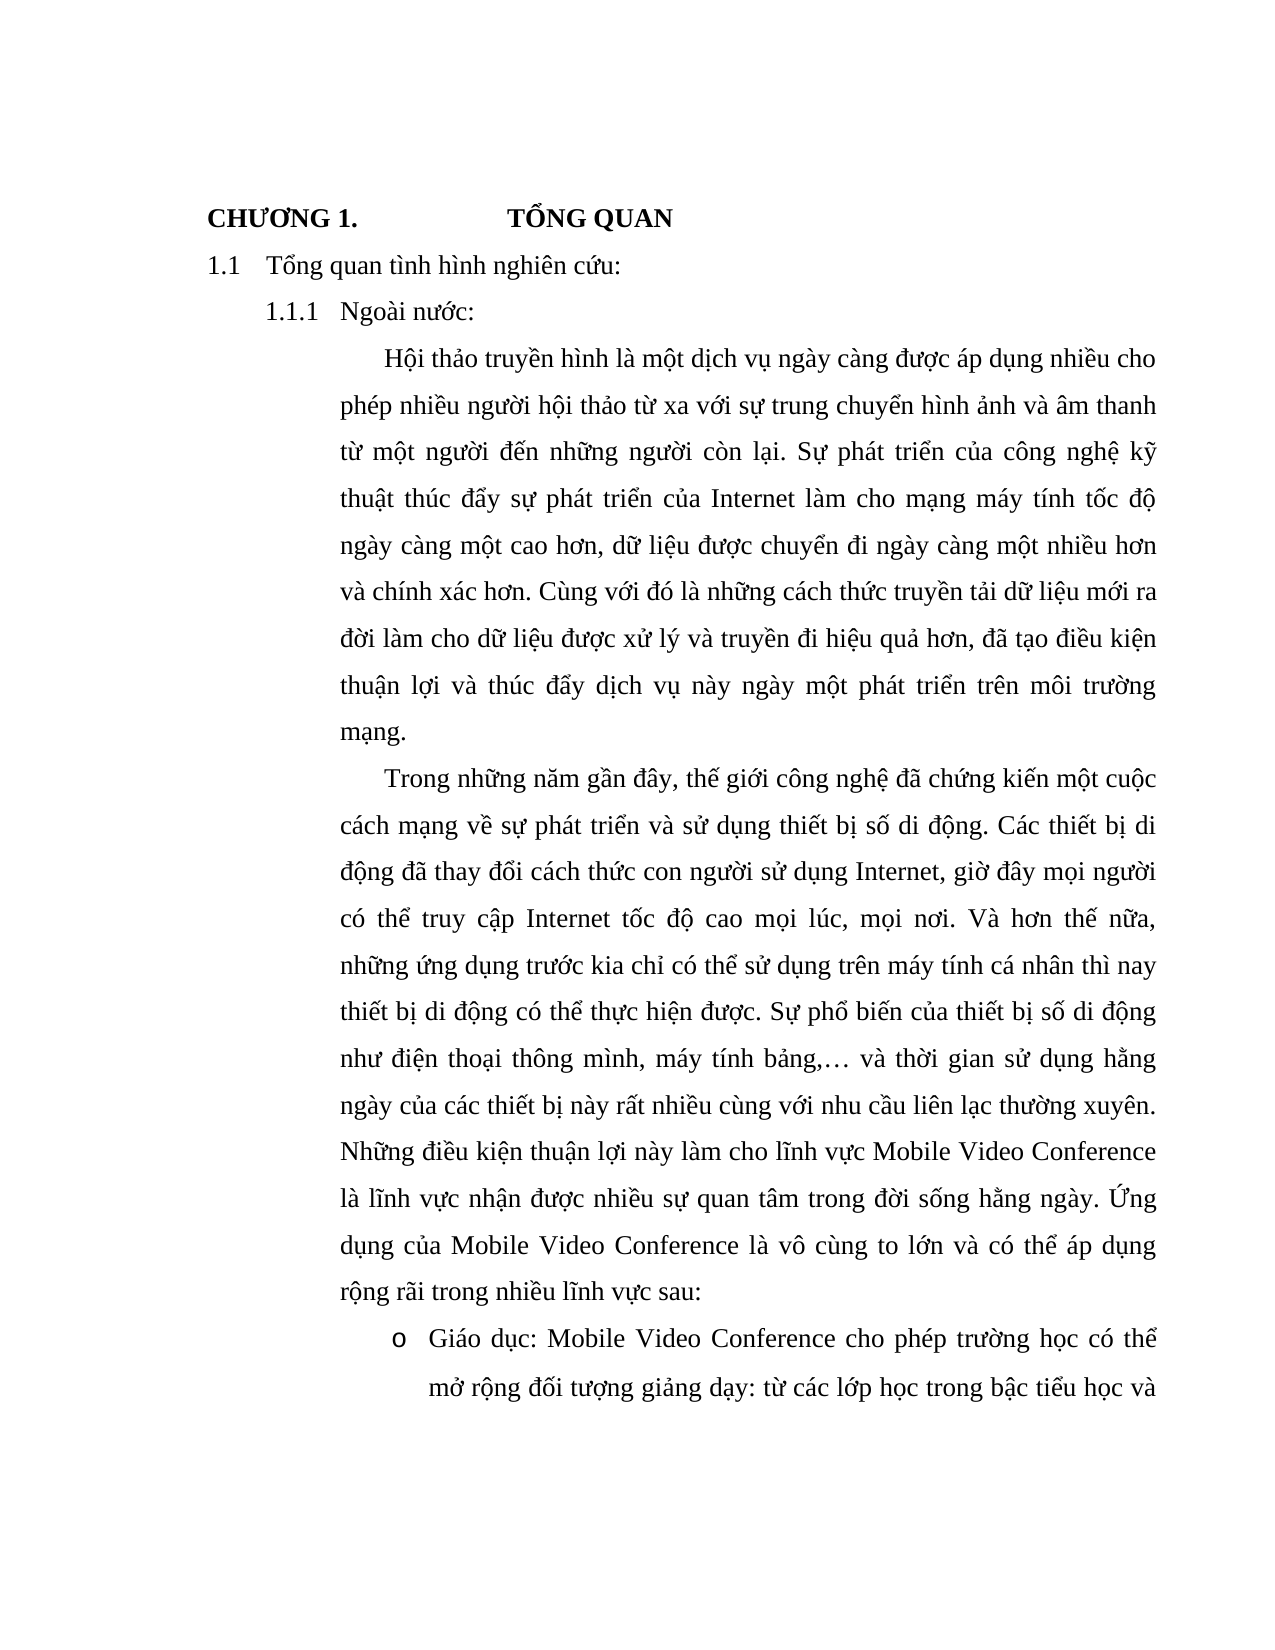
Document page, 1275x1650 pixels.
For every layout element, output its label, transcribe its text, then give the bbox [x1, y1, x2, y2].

subtitle Tổng quan tình hình nghiên cứu: [207, 249, 1157, 280]
list Ngoài nước: [265, 296, 1157, 327]
subtitle CHƯƠNG 1. TỔNG QUAN [207, 202, 1157, 233]
list Trong những năm gần đây, thế giới công nghệ đã chứng kiến một cuộc cách mạng về sự phát triển và sử dụng thiết bị số di động. Các thiết bị di động đã thay đổi cách thức con người sử dụng Internet, giờ đây mọi người có thể truy cập Internet tốc độ cao mọi lúc, mọi nơi. Và hơn thế nữa, những ứng dụng trước kia chỉ có thể sử dụng trên máy tính cá nhân thì nay thiết bị di động có thể thực hiện được. Sự phổ biến của thiết bị số di động như điện thoại thông mình, máy tính bảng,… và thời gian sử dụng hằng ngày của các thiết bị này rất nhiều cùng với nhu cầu liên lạc thường xuyên. Những điều kiện thuận lợi này làm cho lĩnh vực Mobile Video Conference là lĩnh vực nhận được nhiều sự quan tâm trong đời sống hằng ngày. Ứng dụng của Mobile Video Conference là vô cùng to lớn và có thể áp dụng rộng rãi trong nhiều lĩnh vực sau: [340, 762, 1157, 1307]
list Hội thảo truyền hình là một dịch vụ ngày càng được áp dụng nhiều cho phép nhiều người hội thảo từ xa với sự trung chuyển hình ảnh và âm thanh từ một người đến những người còn lại. Sự phát triển của công nghệ kỹ thuật thúc đẩy sự phát triển của Internet làm cho mạng máy tính tốc độ ngày càng một cao hơn, dữ liệu được chuyển đi ngày càng một nhiều hơn và chính xác hơn. Cùng với đó là những cách thức truyền tải dữ liệu mới ra đời làm cho dữ liệu được xử lý và truyền đi hiệu quả hơn, đã tạo điều kiện thuận lợi và thúc đẩy dịch vụ này ngày một phát triển trên môi trường mạng. [340, 342, 1157, 747]
